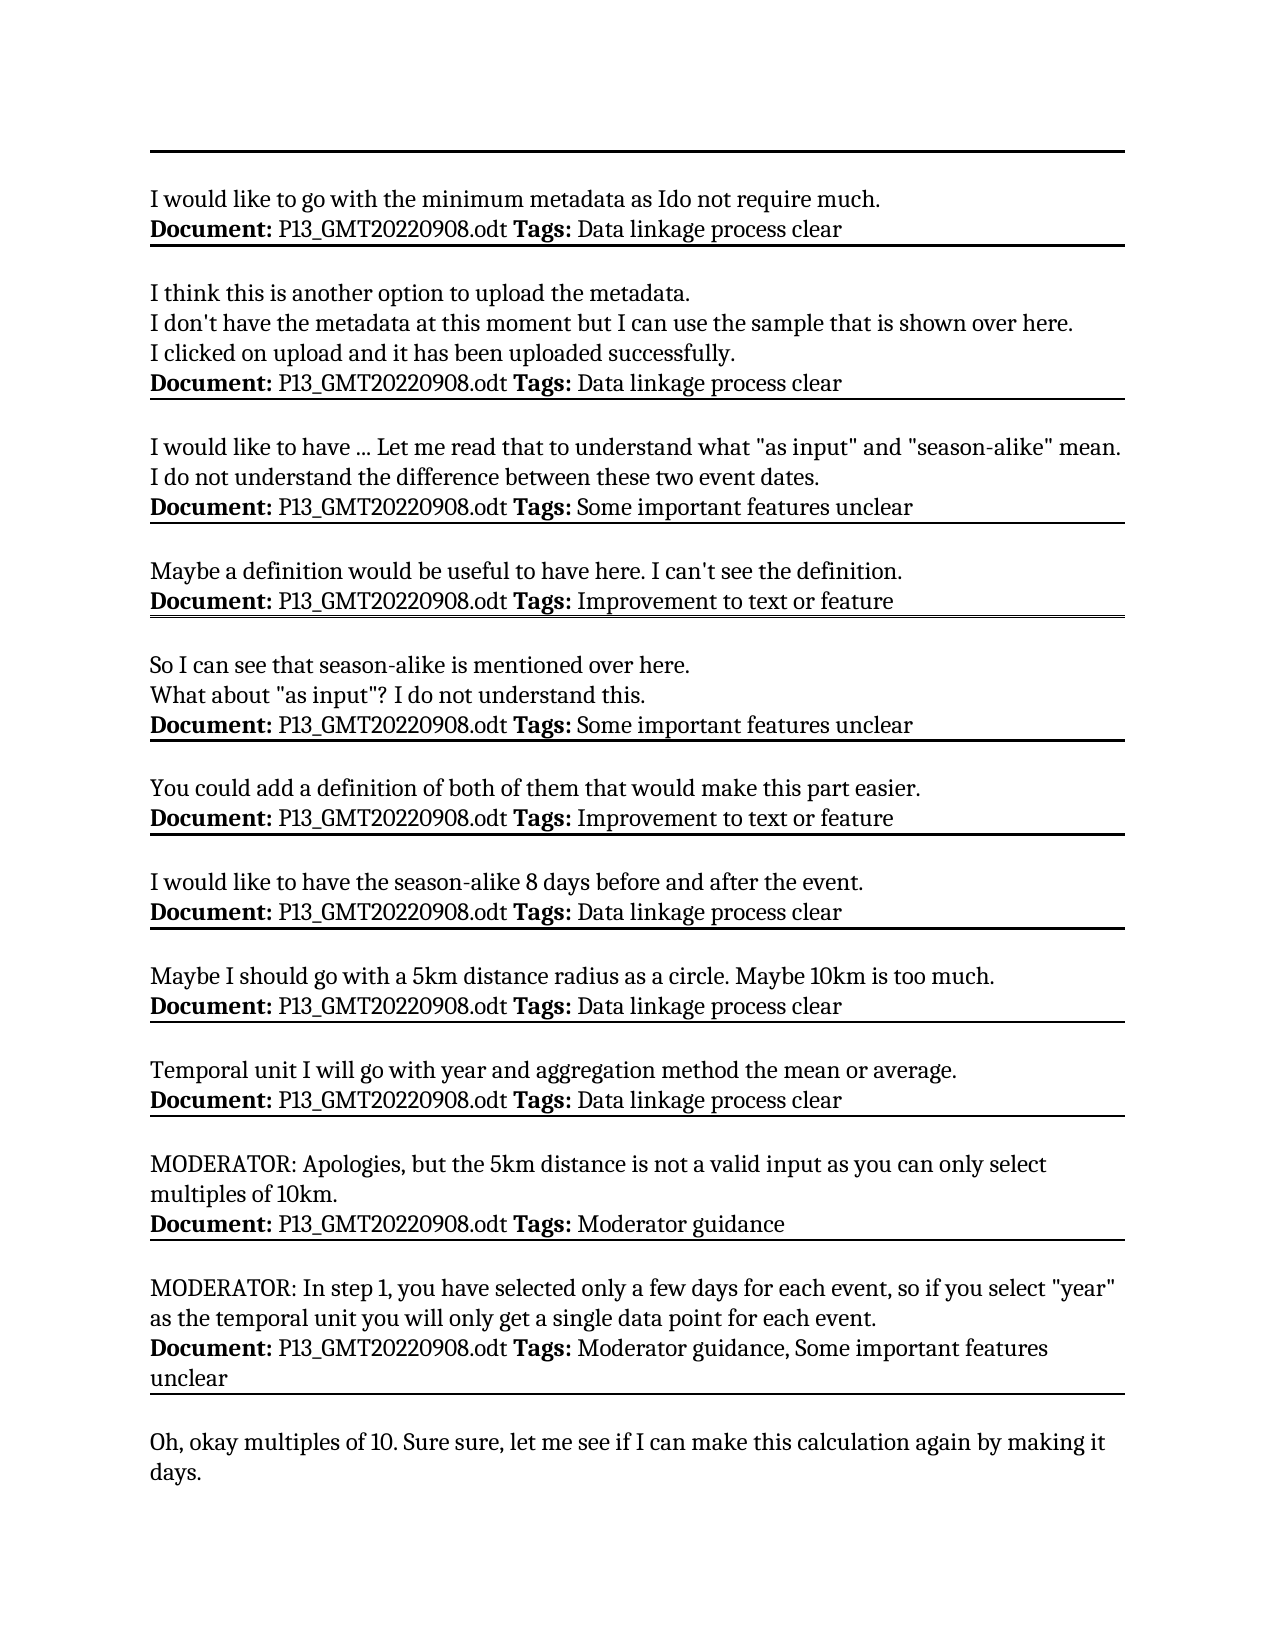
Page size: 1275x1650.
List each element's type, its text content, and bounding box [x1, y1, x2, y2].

text Document: P13_GMT20220908.odt Tags: Data linkage process clear [150, 1085, 1125, 1115]
text Document: P13_GMT20220908.odt Tags: Improvement to text or feature [150, 803, 1125, 833]
text Document: P13_GMT20220908.odt Tags: Improvement to text or feature [150, 585, 1125, 615]
text I would like to have the season-alike 8 days before and after the event. [150, 867, 1125, 897]
text I think this is another option to upload the metadata. [150, 278, 1125, 308]
text Document: P13_GMT20220908.odt Tags: Some important features unclear [150, 709, 1125, 739]
text Document: P13_GMT20220908.odt Tags: Some important features unclear [150, 492, 1125, 522]
text Maybe a definition would be useful to have here. I can't see the definition. [150, 555, 1125, 585]
text Oh, okay multiples of 10. Sure sure, let me see if I can make this calculation again by making it days. [150, 1426, 1125, 1486]
text I would like to have ... Let me read that to understand what "as input" and "season-alike" mean. [150, 432, 1125, 462]
text So I can see that season-alike is mentioned over here. [150, 649, 1125, 679]
text MODERATOR: Apologies, but the 5km distance is not a valid input as you can only select multiples of 10km. [150, 1148, 1125, 1208]
text Document: P13_GMT20220908.odt Tags: Moderator guidance [150, 1208, 1125, 1238]
text I do not understand the difference between these two event dates. [150, 462, 1125, 492]
text Temporal unit I will go with year and aggregation method the mean or average. [150, 1055, 1125, 1085]
text Document: P13_GMT20220908.odt Tags: Data linkage process clear [150, 897, 1125, 927]
text Document: P13_GMT20220908.odt Tags: Data linkage process clear [150, 368, 1125, 398]
text Document: P13_GMT20220908.odt Tags: Data linkage process clear [150, 214, 1125, 244]
text I don't have the metadata at this moment but I can use the sample that is shown over here. [150, 308, 1125, 338]
text MODERATOR: In step 1, you have selected only a few days for each event, so if you select "year" as the temporal unit you will only get a single data point for each event. [150, 1272, 1125, 1332]
text What about "as input"? I do not understand this. [150, 679, 1125, 709]
text I would like to go with the minimum metadata as Ido not require much. [150, 184, 1125, 214]
text Document: P13_GMT20220908.odt Tags: Data linkage process clear [150, 991, 1125, 1021]
text Document: P13_GMT20220908.odt Tags: Moderator guidance, Some important features unclear [150, 1332, 1125, 1392]
text You could add a definition of both of them that would make this part easier. [150, 773, 1125, 803]
text I clicked on upload and it has been uploaded successfully. [150, 338, 1125, 368]
text Maybe I should go with a 5km distance radius as a circle. Maybe 10km is too much. [150, 961, 1125, 991]
